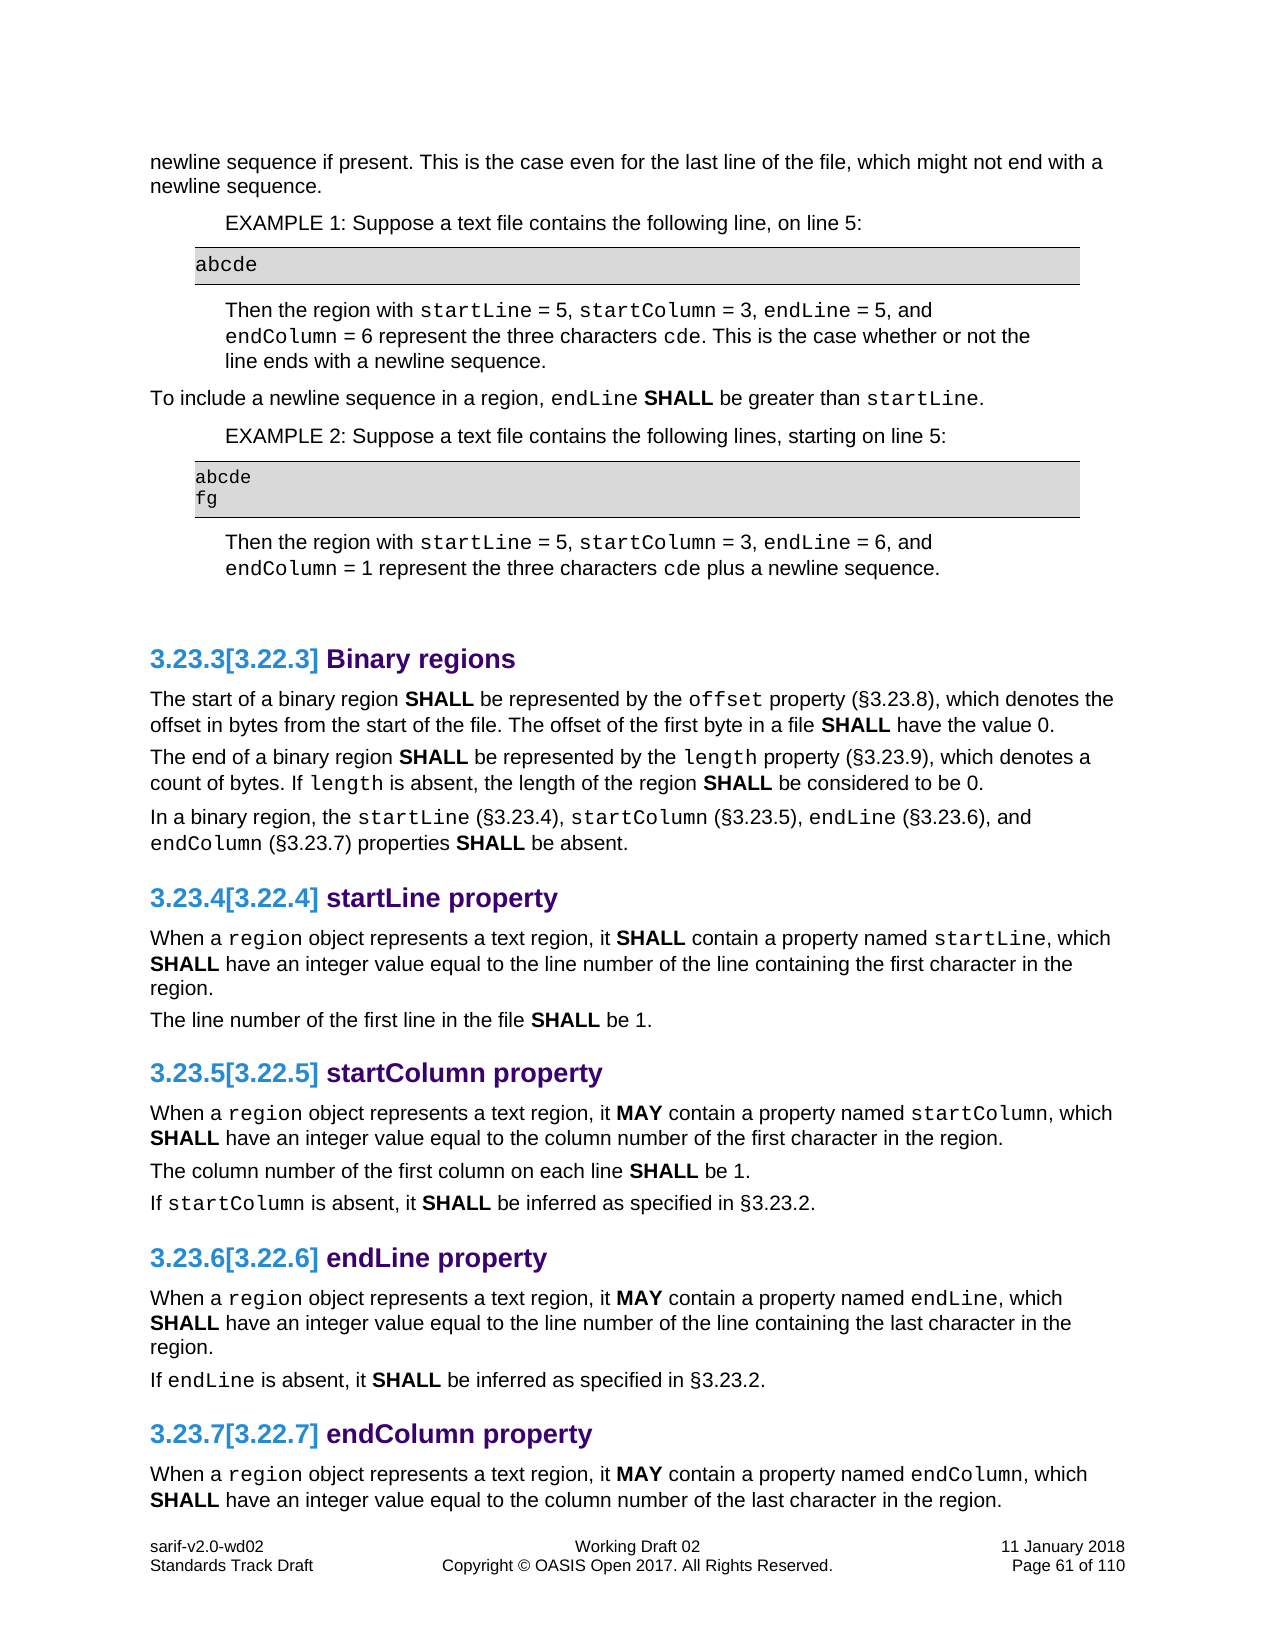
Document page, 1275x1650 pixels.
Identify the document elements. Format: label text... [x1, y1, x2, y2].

text fg [195, 482, 1080, 517]
text If startColumn is absent, it SHALL be inferred as specified in §3.22.2. [150, 1191, 1125, 1217]
subtitle startLine property [150, 882, 1125, 913]
text Then the region with startLine = 5, startColumn = 3, endLine = 6, and endColumn = 1 represent the three characters cde plus a newline sequence. [225, 530, 1050, 582]
text abcde [195, 462, 1080, 482]
text EXAMPLE 2: Suppose a text file contains the following lines, starting on line 5: [225, 424, 1050, 448]
text When a region object represents a text region, it MAY contain a property named endColumn, which SHALL have an integer value equal to the column number of the last character in the region. [150, 1462, 1125, 1512]
text In a binary region, the startLine (§3.22.4), startColumn (§3.22.5), endLine (§3.22.6), and endColumn (§3.22.7) properties SHALL be absent. [150, 805, 1125, 857]
text The start of a binary region SHALL be represented by the offset property (§3.22.8), which denotes the offset in bytes from the start of the file. The offset of the first byte in a file SHALL have the value 0. [150, 687, 1125, 737]
text The line number of the first line in the file SHALL be 1. [150, 1008, 1125, 1032]
subtitle endColumn property [150, 1418, 1125, 1449]
subtitle endLine property [150, 1242, 1125, 1273]
text Then the region with startLine = 5, startColumn = 3, endLine = 5, and endColumn = 6 represent the three characters cde. This is the case whether or not the line ends with a newline sequence. [225, 298, 1050, 373]
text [150, 150, 1125, 198]
text When a region object represents a text region, it MAY contain a property named startColumn, which SHALL have an integer value equal to the column number of the first character in the region. [150, 1100, 1125, 1150]
text EXAMPLE 1: Suppose a text file contains the following line, on line 5: [225, 210, 1050, 234]
subtitle startColumn property [150, 1057, 1125, 1088]
text The column number of the first column on each line SHALL be 1. [150, 1158, 1125, 1182]
text To include a newline sequence in a region, endLine SHALL be greater than startLine. [150, 386, 1125, 412]
text abcde [195, 248, 1080, 284]
text When a region object represents a text region, it MAY contain a property named endLine, which SHALL have an integer value equal to the line number of the line containing the last character in the region. [150, 1285, 1125, 1359]
text If endLine is absent, it SHALL be inferred as specified in §3.22.2. [150, 1367, 1125, 1393]
text The end of a binary region SHALL be represented by the length property (§3.22.9), which denotes a count of bytes. If length is absent, the length of the region SHALL be considered to be 0. [150, 745, 1125, 797]
subtitle Binary regions [150, 643, 1125, 674]
text When a region object represents a text region, it SHALL contain a property named startLine, which SHALL have an integer value equal to the line number of the line containing the first character in the region. [150, 926, 1125, 999]
